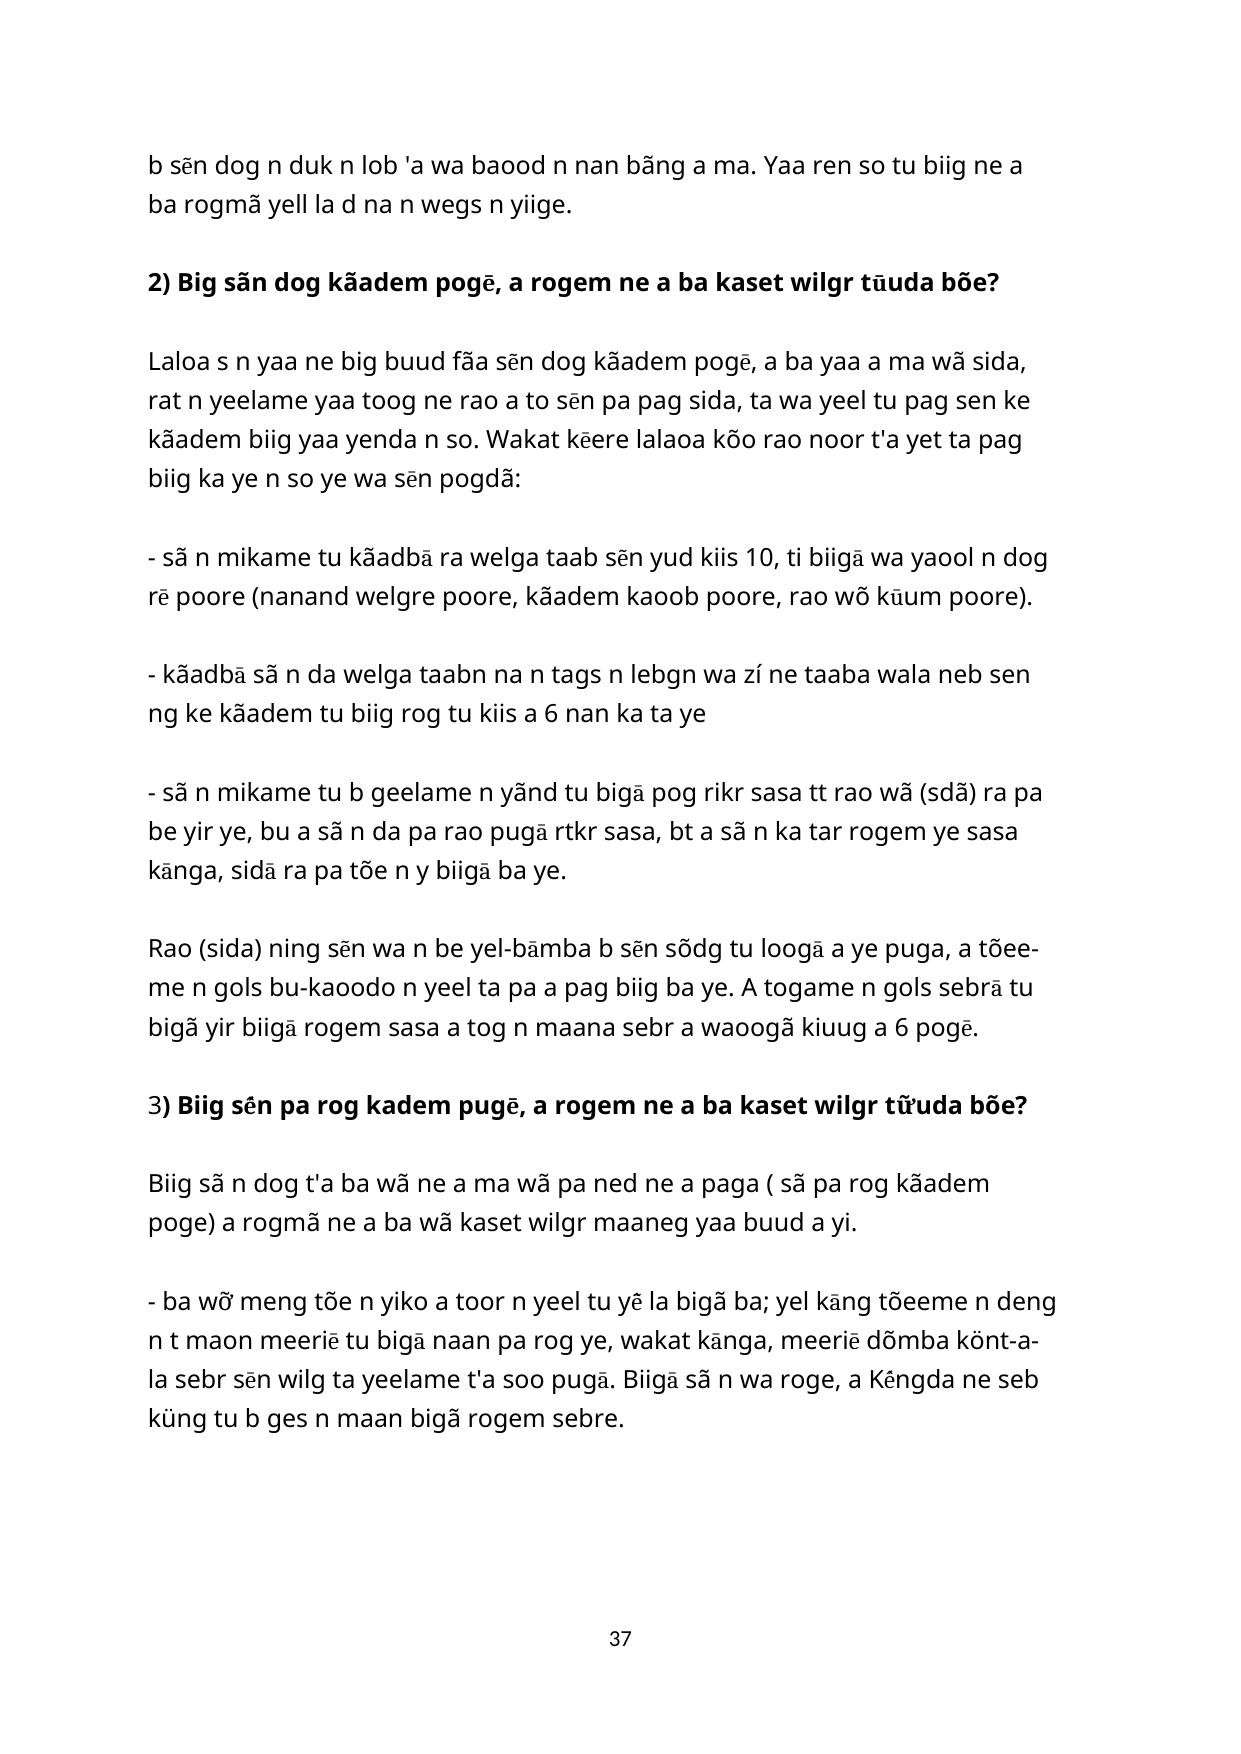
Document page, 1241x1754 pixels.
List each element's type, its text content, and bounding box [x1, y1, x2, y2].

text - sã n mikame tu b geelame n yãnd tu bigā pog rikr sasa tt rao wã (sdã) ra pa [148, 774, 1093, 808]
text Rao (sida) ning sẽn wa n be yel-bāmba b sẽn sõdg tu loogā a ye puga, a tõee- [148, 931, 1093, 965]
text küng tu b ges n maan bigã rogem sebre. [148, 1401, 1093, 1435]
text 3) Biig sến pa rog kadem pugē, a rogem ne a ba kaset wilgr tữuda bõe? [148, 1088, 1093, 1122]
text Biig sã n dog t'a ba wã ne a ma wã pa ned ne a paga ( sã pa rog kãadem [148, 1166, 1093, 1200]
text poge) a rogmã ne a ba wã kaset wilgr maaneg yaa buud a yi. [148, 1205, 1093, 1239]
text - kãadbā sã n da welga taabn na n tags n lebgn wa zí ne taaba wala neb sen [148, 657, 1093, 691]
text biig ka ye n so ye wa sēn pogdã: [148, 461, 1093, 495]
text kãadem biig yaa yenda n so. Wakat kēere lalaoa kõo rao noor t'a yet ta pag [148, 422, 1093, 456]
text 2) Big sãn dog kãadem pogē, a rogem ne a ba kaset wilgr tūuda bõe? [148, 265, 1093, 299]
text rē poore (nanand welgre poore, kãadem kaoob poore, rao wõ kūum poore). [148, 578, 1093, 612]
text ba rogmã yell la d na n wegs n yiige. [148, 187, 1093, 221]
text n t maon meeriē tu bigā naan pa rog ye, wakat kānga, meeriē dõmba könt-a- [148, 1323, 1093, 1357]
text kānga, sidā ra pa tõe n y biigā ba ye. [148, 853, 1093, 887]
text rat n yeelame yaa toog ne rao a to sēn pa pag sida, ta wa yeel tu pag sen ke [148, 383, 1093, 417]
text me n gols bu-kaoodo n yeel ta pa a pag biig ba ye. A togame n gols sebrā tu [148, 970, 1093, 1004]
text la sebr sēn wilg ta yeelame t'a soo pugā. Biigā sã n wa roge, a Kếngda ne seb [148, 1362, 1093, 1396]
text be yir ye, bu a sã n da pa rao pugā rtkr sasa, bt a sã n ka tar rogem ye sasa [148, 813, 1093, 847]
text - sã n mikame tu kãadbā ra welga taab sẽn yud kiis 10, ti biigā wa yaool n dog [148, 539, 1093, 573]
text - ba wỡ meng tõe n yiko a toor n yeel tu yễ la bigã ba; yel kāng tõeeme n deng [148, 1283, 1093, 1317]
text b sẽn dog n duk n lob 'a wa baood n nan bãng a ma. Yaa ren so tu biig ne a [148, 148, 1093, 182]
text bigã yir biigā rogem sasa a tog n maana sebr a waoogã kiuug a 6 pogē. [148, 1009, 1093, 1043]
text ng ke kãadem tu biig rog tu kiis a 6 nan ka ta ye [148, 696, 1093, 730]
text Laloa s n yaa ne big buud fãa sẽn dog kãadem pogē, a ba yaa a ma wã sida, [148, 343, 1093, 377]
